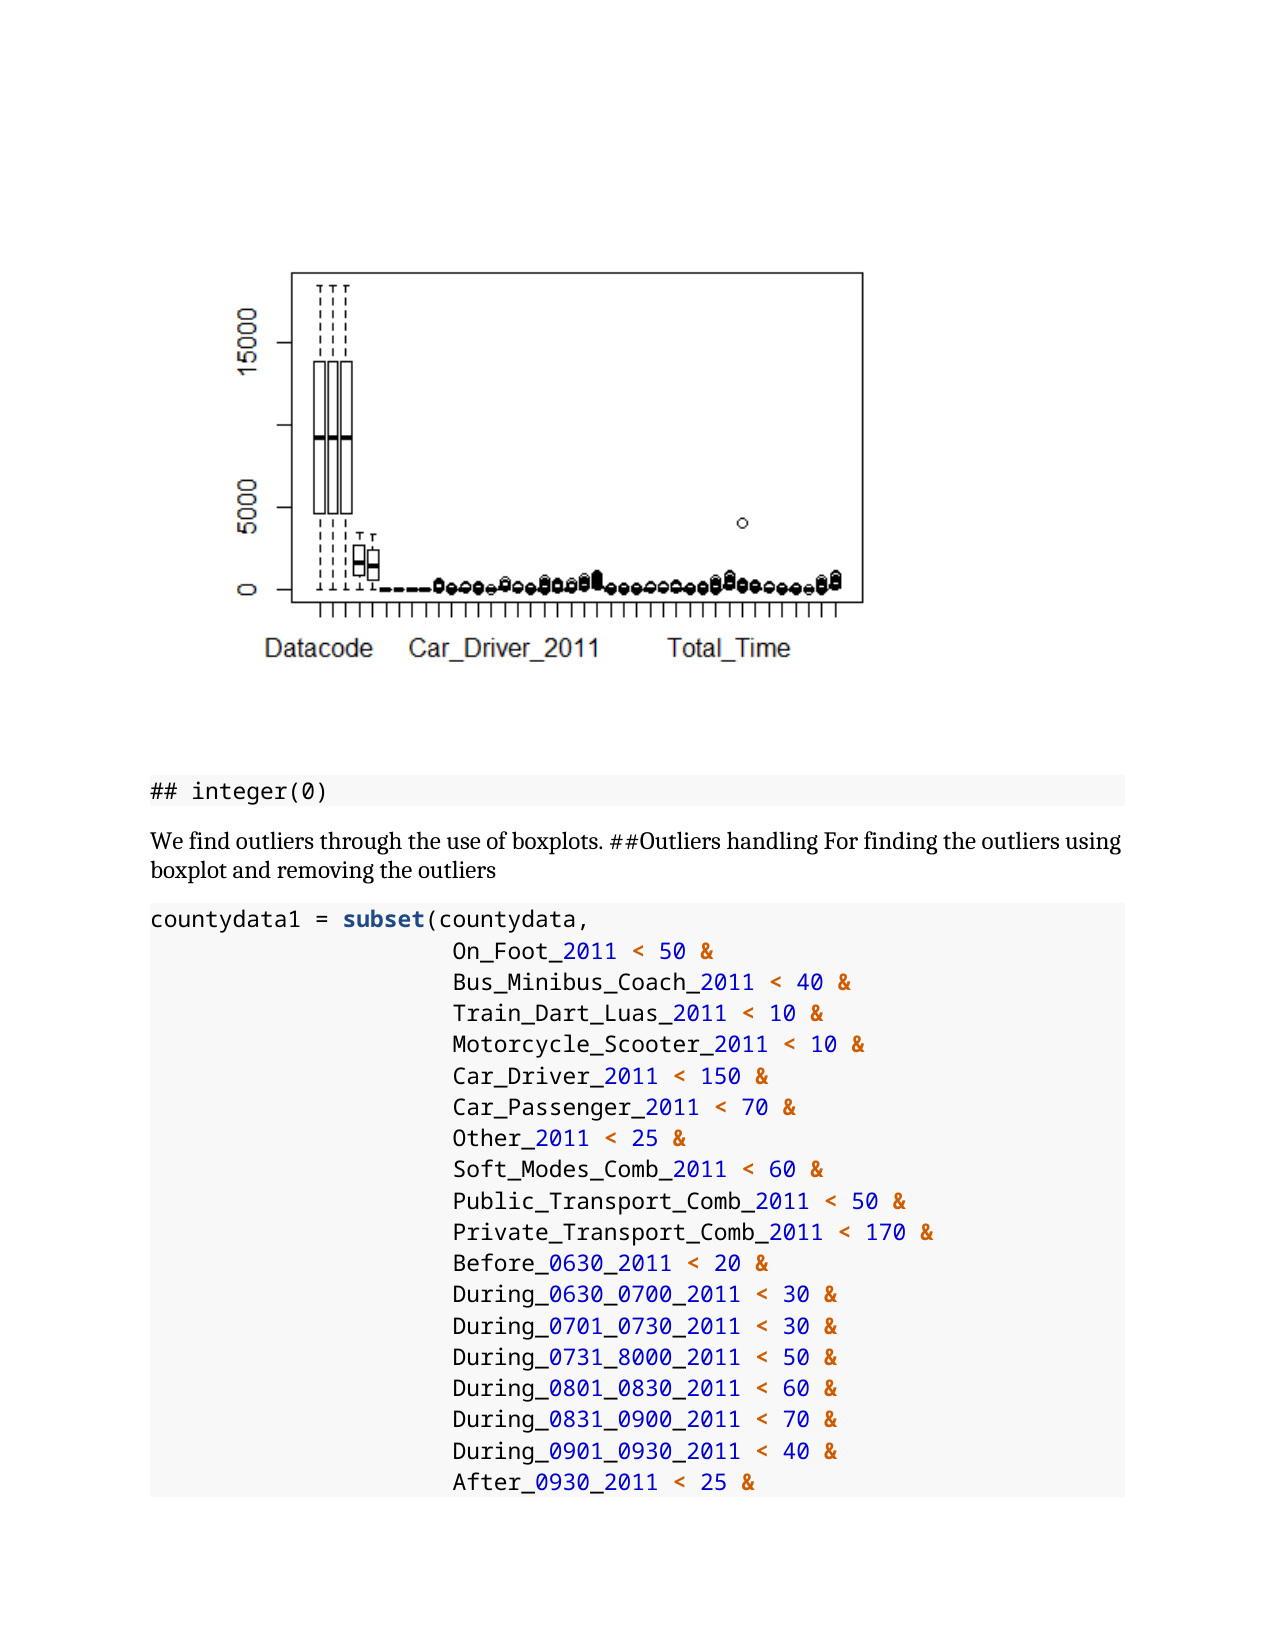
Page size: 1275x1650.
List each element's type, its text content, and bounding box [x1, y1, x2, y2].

text ## integer(0) [150, 775, 1125, 806]
picture [168, 150, 927, 757]
text We find outliers through the use of boxplots. ##Outliers handling For finding the outliers using boxplot and removing the outliers [150, 827, 1125, 885]
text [150, 903, 1125, 1497]
